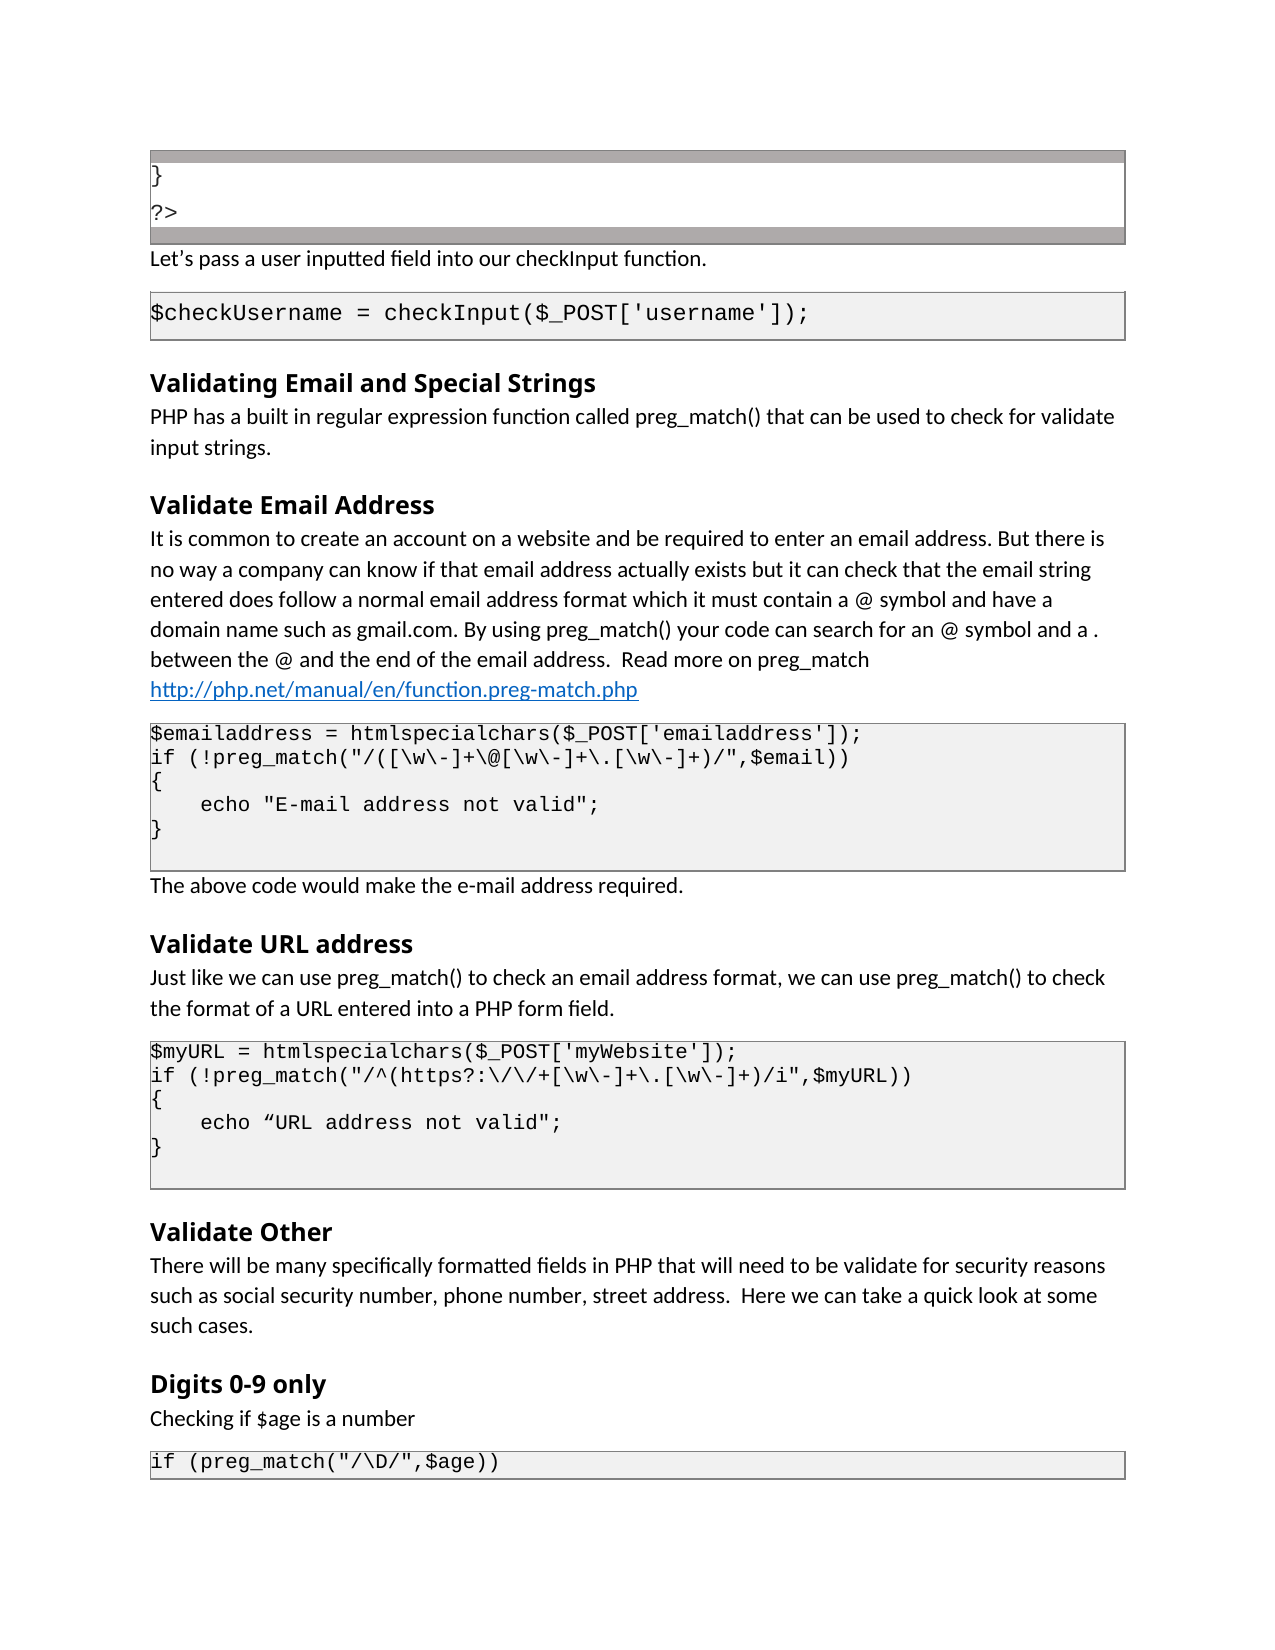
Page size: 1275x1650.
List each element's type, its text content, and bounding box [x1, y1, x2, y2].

table_header $checkUsername = checkInput($_POST['username']); [151, 293, 1124, 339]
text PHP has a built in regular expression function called preg_match() that can be used to check for validate input strings. [150, 402, 1125, 461]
subtitle Validate Email Address [150, 488, 1125, 522]
table_header $myURL = htmlspecialchars($_POST['myWebsite']); if (!preg_match("/^(https?:\/\/+[\w\-]+\.[\w\-]+)/i",$myURL)) { echo “URL address not valid"; } [151, 1042, 1124, 1188]
subtitle Validate Other [150, 1214, 1125, 1248]
text The above code would make the e-mail address required. [150, 872, 1125, 899]
subtitle Validating Email and Special Strings [150, 366, 1125, 400]
text There will be many specifically formatted fields in PHP that will need to be validate for security reasons such as social security number, phone number, street address. Here we can take a quick look at some such cases. [150, 1251, 1125, 1340]
subtitle Digits 0-9 only [150, 1367, 1125, 1401]
text It is common to create an account on a website and be required to enter an email address. But there is no way a company can know if that email address actually exists but it can check that the email string entered does follow a normal email address format which it must contain a @ symbol and have a domain name such as gmail.com. By using preg_match() your code can search for an @ symbol and a . between the @ and the end of the email address. Read more on preg_match http://php.net/manual/en/function.preg-match.php [150, 524, 1125, 704]
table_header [151, 1452, 1124, 1478]
subtitle Validate URL address [150, 927, 1125, 961]
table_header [151, 227, 1124, 243]
text Just like we can use preg_match() to check an email address format, we can use preg_match() to check the format of a URL entered into a PHP form field. [150, 963, 1125, 1022]
table_header $emailaddress = htmlspecialchars($_POST['emailaddress']); if (!preg_match("/([\w\-]+\@[\w\-]+\.[\w\-]+)/",$email)) { echo "E-mail address not valid"; } [151, 724, 1124, 870]
text Let’s pass a user inputted field into our checkInput function. [150, 245, 1125, 273]
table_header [151, 151, 1124, 163]
text Checking if $age is a number [150, 1404, 1125, 1432]
